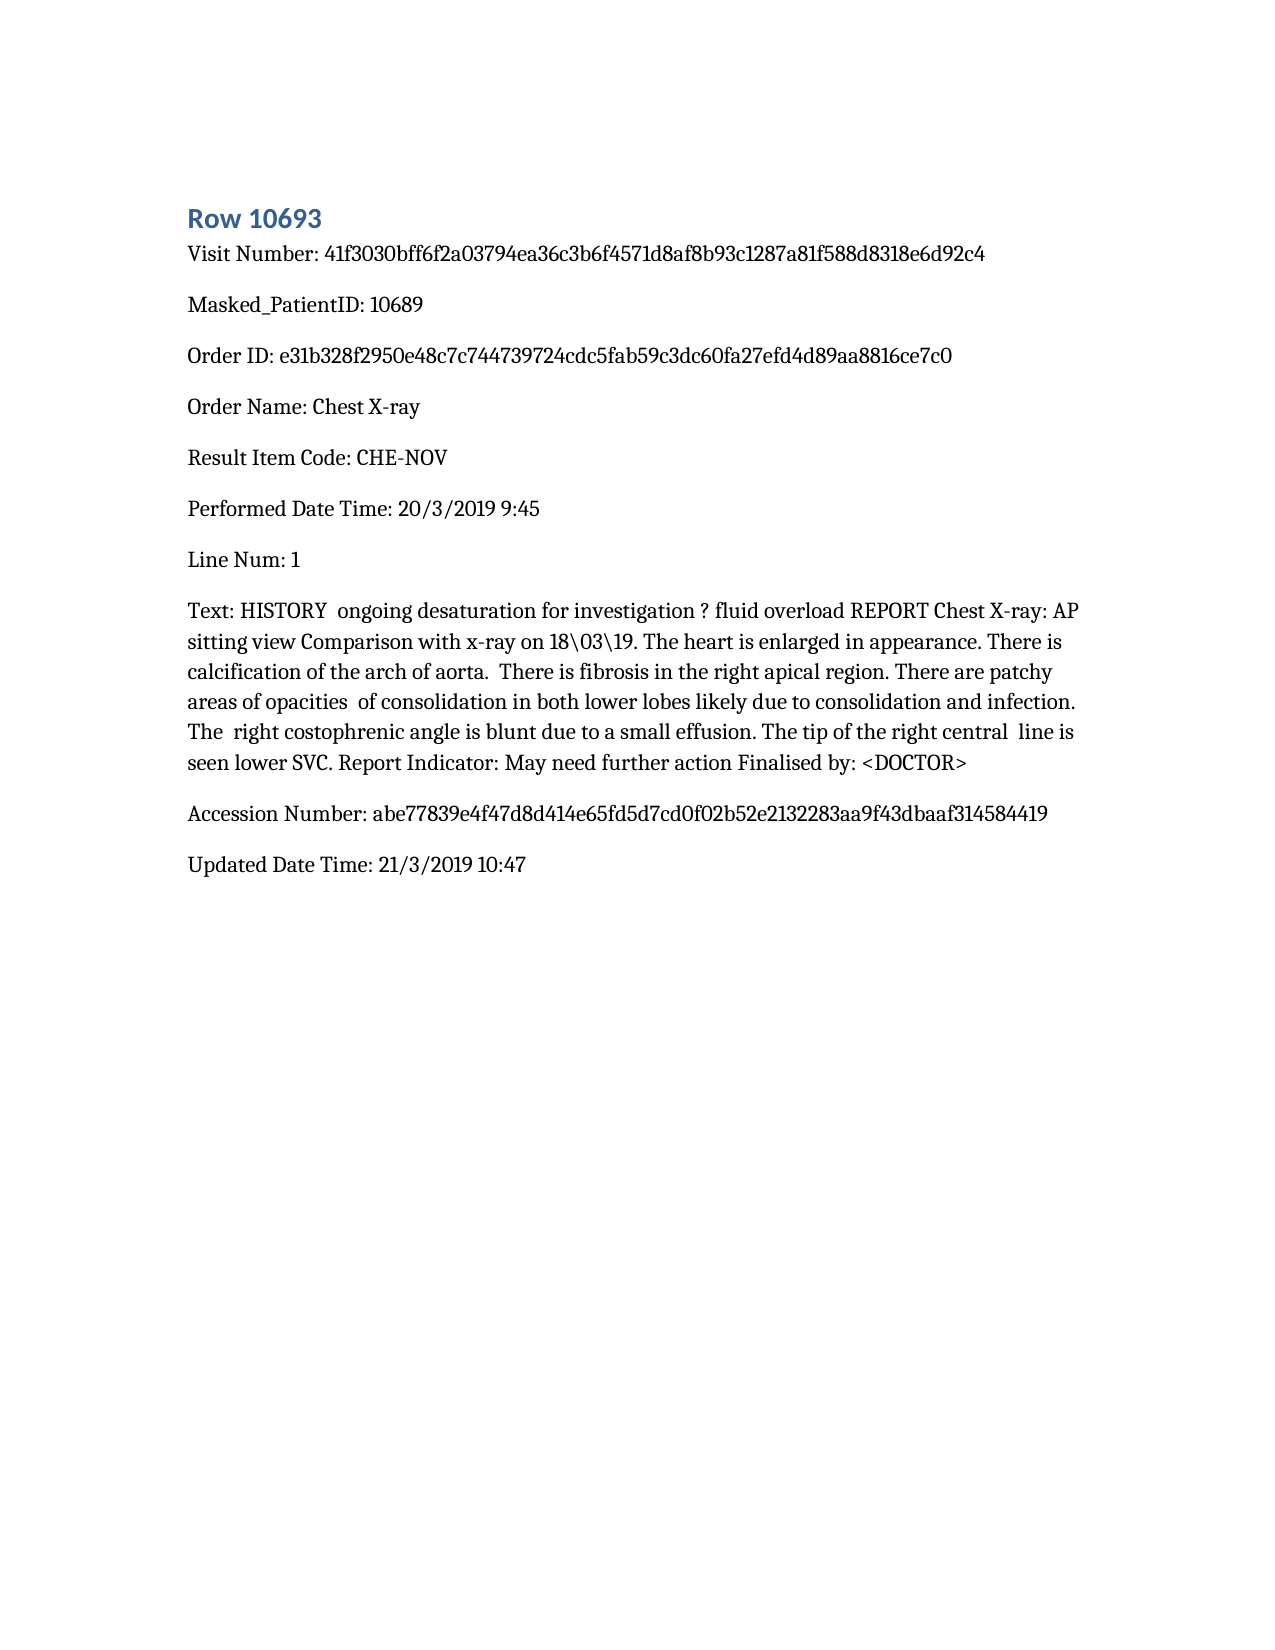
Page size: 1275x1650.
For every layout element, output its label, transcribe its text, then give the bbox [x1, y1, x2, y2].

text Masked_PatientID: 10689 [187, 292, 1087, 318]
text Result Item Code: CHE-NOV [187, 445, 1087, 471]
text Text: HISTORY ongoing desaturation for investigation ? fluid overload REPORT Chest X-ray: AP sitting view Comparison with x-ray on 18\03\19. The heart is enlarged in appearance. There is calcification of the arch of aorta. There is fibrosis in the right apical region. There are patchy areas of opacities of consolidation in both lower lobes likely due to consolidation and infection. The right costophrenic angle is blunt due to a small effusion. The tip of the right central line is seen lower SVC. Report Indicator: May need further action Finalised by: <DOCTOR> [187, 598, 1087, 776]
text Performed Date Time: 20/3/2019 9:45 [187, 496, 1087, 522]
text Order ID: e31b328f2950e48c7c744739724cdc5fab59c3dc60fa27efd4d89aa8816ce7c0 [187, 343, 1087, 369]
text Updated Date Time: 21/3/2019 10:47 [187, 851, 1087, 878]
text Order Name: Chest X-ray [187, 394, 1087, 420]
text Line Num: 1 [187, 547, 1087, 573]
subtitle Row 10693 [187, 200, 1087, 236]
text Visit Number: 41f3030bff6f2a03794ea36c3b6f4571d8af8b93c1287a81f588d8318e6d92c4 [187, 241, 1087, 267]
text Accession Number: abe77839e4f47d8d414e65fd5d7cd0f02b52e2132283aa9f43dbaaf314584419 [187, 800, 1087, 827]
